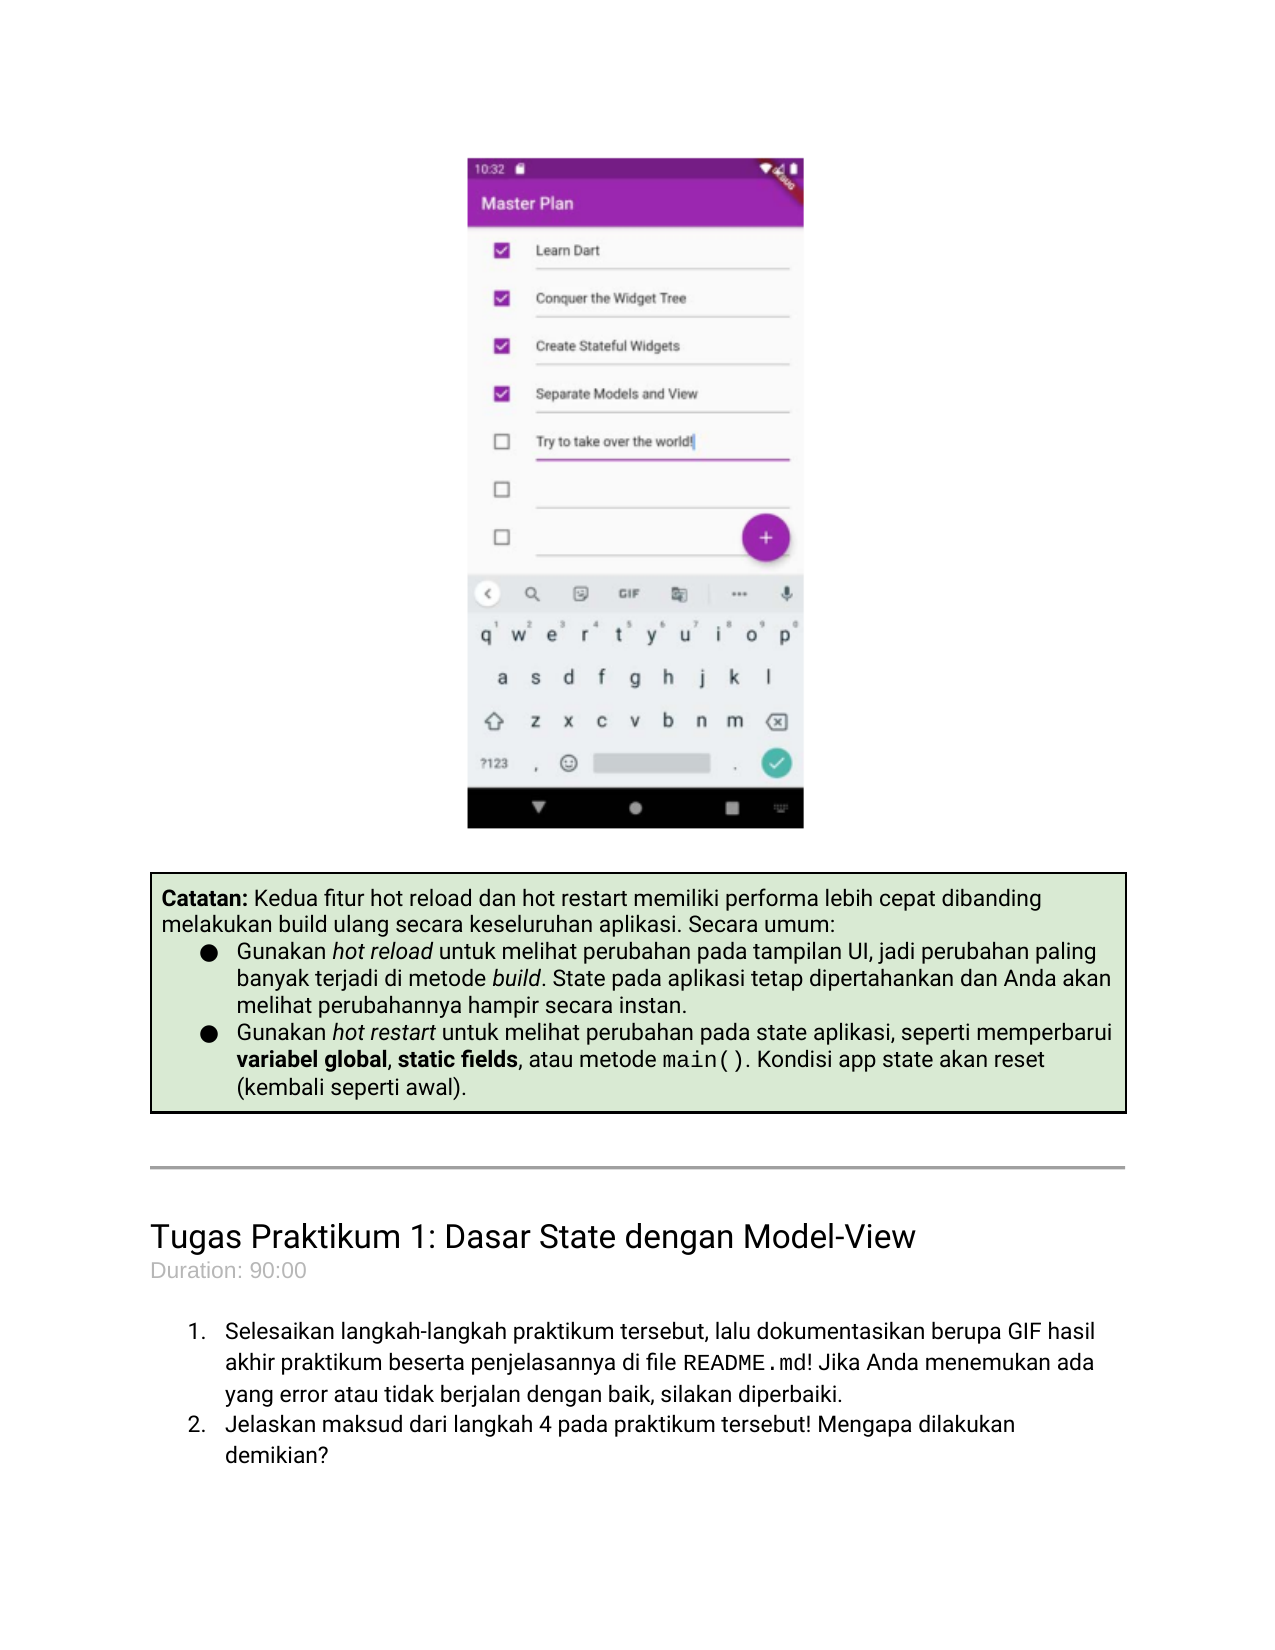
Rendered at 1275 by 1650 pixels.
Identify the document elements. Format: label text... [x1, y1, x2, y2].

table_header Catatan: Kedua fitur hot reload dan hot restart memiliki performa lebih cepat dibanding melakukan build ulang secara keseluruhan aplikasi. Secara umum: Gunakan hot reload untuk melihat perubahan pada tampilan UI, jadi perubahan paling banyak terjadi di metode build. State pada aplikasi tetap dipertahankan dan Anda akan melihat perubahannya hampir secara instan. Gunakan hot restart untuk melihat perubahan pada state aplikasi, seperti memperbarui variabel global, static fields, atau metode main(). Kondisi app state akan reset (kembali seperti awal). [152, 874, 1125, 1111]
picture [461, 150, 814, 838]
list Selesaikan langkah-langkah praktikum tersebut, lalu dokumentasikan berupa GIF hasil akhir praktikum beserta penjelasannya di file README.md! Jika Anda menemukan ada yang error atau tidak berjalan dengan baik, silakan diperbaiki. [187, 1318, 1125, 1408]
list Jelaskan maksud dari langkah 4 pada praktikum tersebut! Mengapa dilakukan demikian? [187, 1412, 1125, 1469]
subtitle Tugas Praktikum 1: Dasar State dengan Model-View [150, 1218, 1125, 1257]
text Duration: 90:00 [150, 1257, 1125, 1283]
